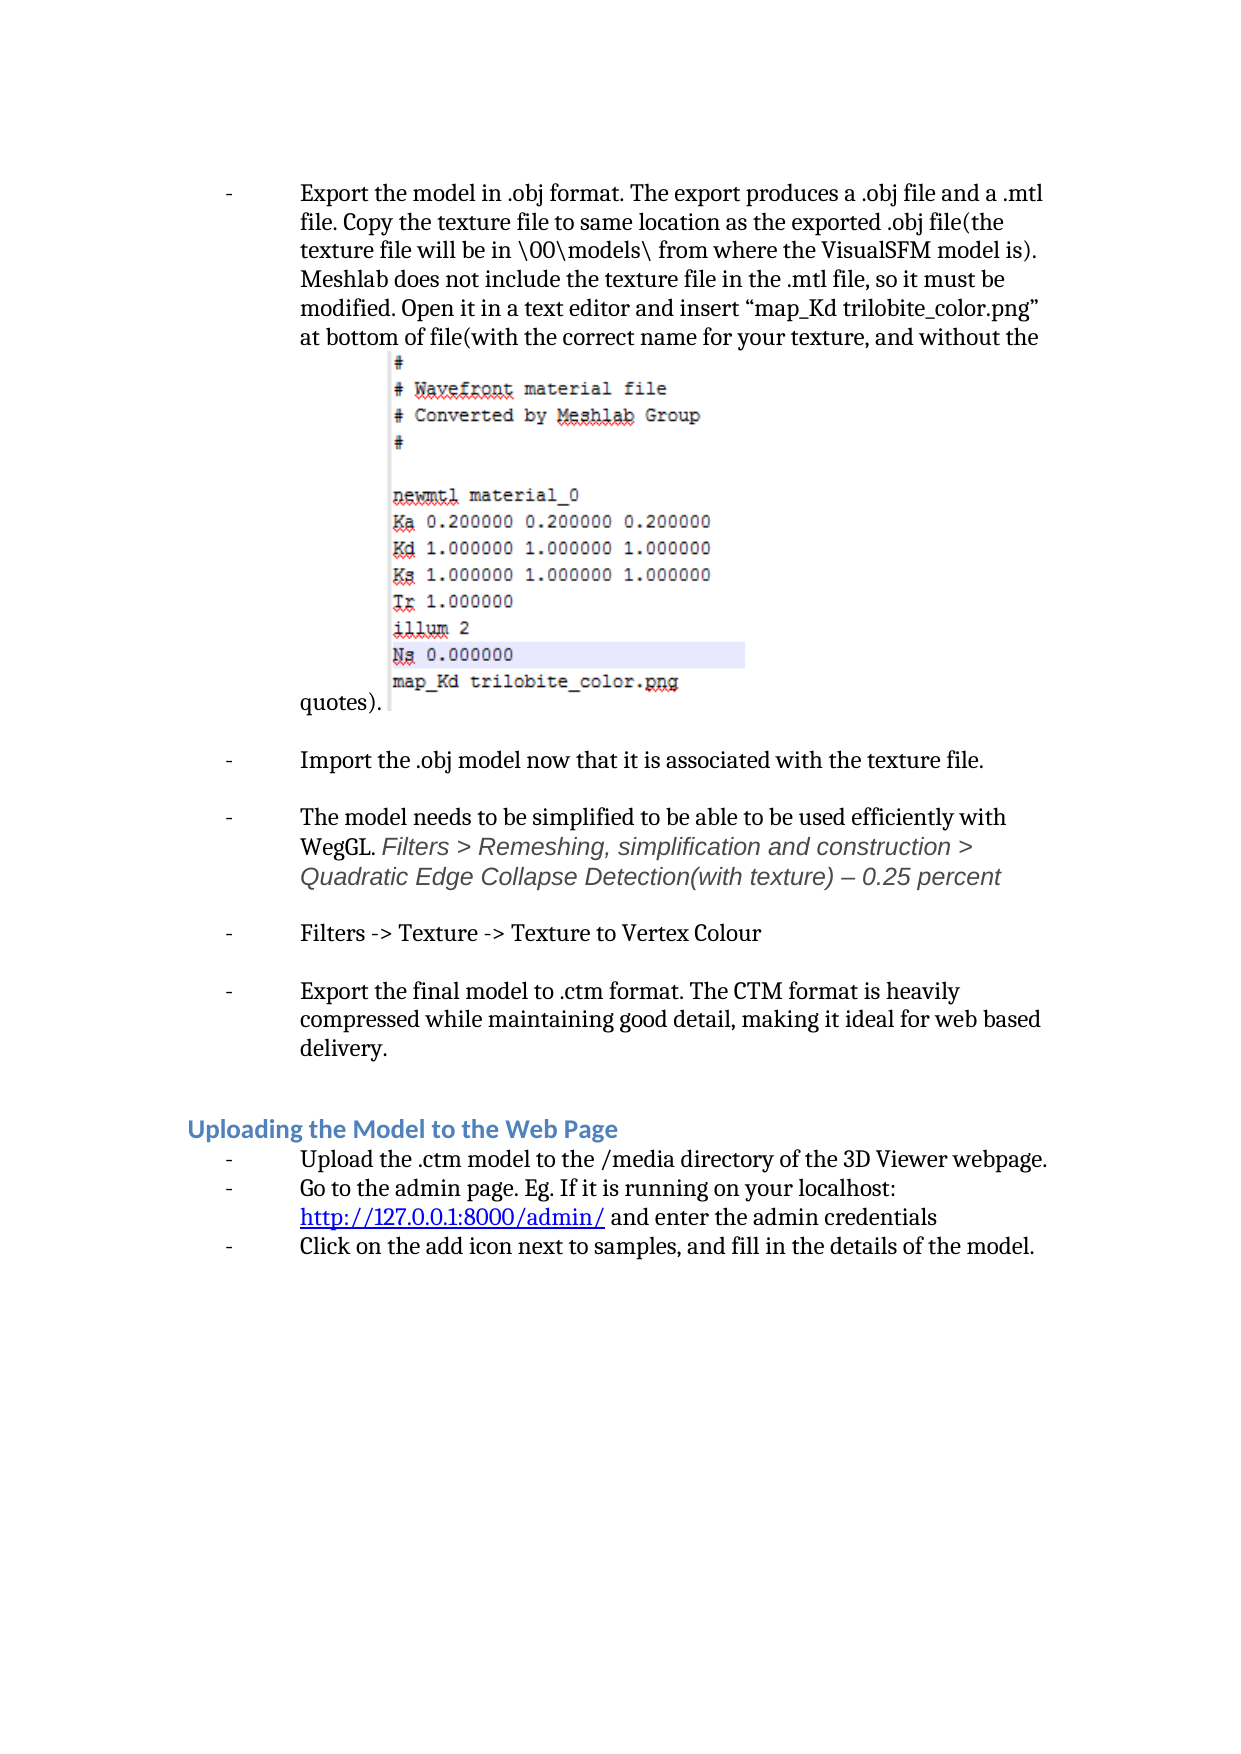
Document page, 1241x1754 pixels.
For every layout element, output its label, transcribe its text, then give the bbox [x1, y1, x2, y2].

list Upload the .ctm model to the /media directory of the 3D Viewer webpage. [225, 1145, 1053, 1174]
picture [387, 351, 746, 711]
list Export the final model to .ctm format. The CTM format is heavily compressed while maintaining good detail, making it ideal for web based delivery. [225, 977, 1053, 1063]
subtitle Uploading the Model to the Web Page [187, 1112, 1053, 1145]
list Import the .obj model now that it is associated with the texture file. [225, 746, 1053, 774]
list The model needs to be simplified to be able to be used efficiently with WegGL. Filters > Remeshing, simplification and construction > Quadratic Edge Collapse Detection(with texture) – 0.25 percent [225, 803, 1053, 890]
list Go to the admin page. Eg. If it is running on your localhost: http://127.0.0.1:8000/admin/ and enter the admin credentials [225, 1174, 1053, 1232]
list Click on the add icon next to samples, and fill in the details of the model. [225, 1232, 1053, 1260]
list Filters -> Texture -> Texture to Vertex Colour [225, 919, 1053, 948]
